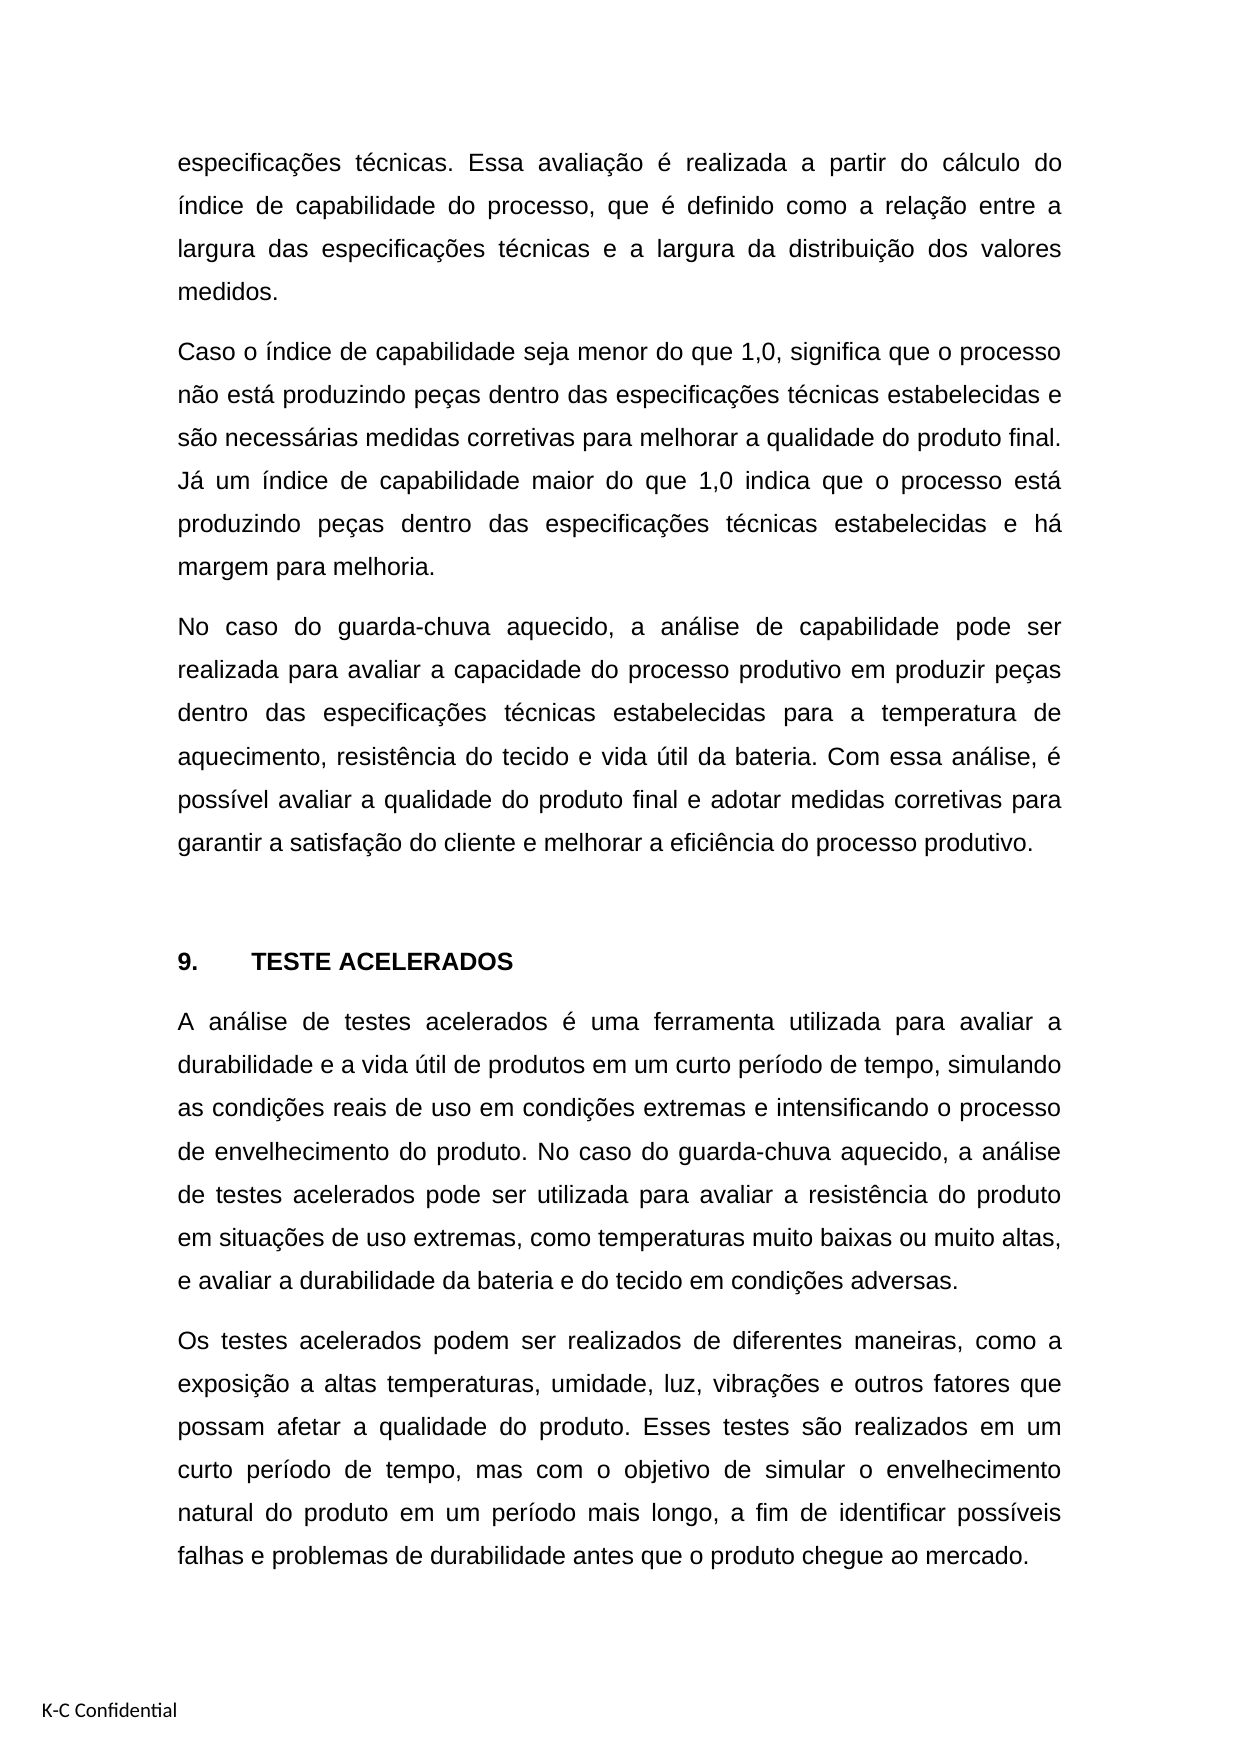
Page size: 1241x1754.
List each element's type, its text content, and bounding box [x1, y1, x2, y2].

text Caso o índice de capabilidade seja menor do que 1,0, significa que o processo não está produzindo peças dentro das especificações técnicas estabelecidas e são necessárias medidas corretivas para melhorar a qualidade do produto final. Já um índice de capabilidade maior do que 1,0 indica que o processo está produzindo peças dentro das especificações técnicas estabelecidas e há margem para melhoria. [177, 337, 1063, 581]
list TESTE ACELERADOS [177, 947, 1063, 976]
text No caso do guarda-chuva aquecido, a análise de capabilidade pode ser realizada para avaliar a capacidade do processo produtivo em produzir peças dentro das especificações técnicas estabelecidas para a temperatura de aquecimento, resistência do tecido e vida útil da bateria. Com essa análise, é possível avaliar a qualidade do produto final e adotar medidas corretivas para garantir a satisfação do cliente e melhorar a eficiência do processo produtivo. [177, 612, 1063, 857]
text A análise de testes acelerados é uma ferramenta utilizada para avaliar a durabilidade e a vida útil de produtos em um curto período de tempo, simulando as condições reais de uso em condições extremas e intensificando o processo de envelhecimento do produto. No caso do guarda-chuva aquecido, a análise de testes acelerados pode ser utilizada para avaliar a resistência do produto em situações de uso extremas, como temperaturas muito baixas ou muito altas, e avaliar a durabilidade da bateria e do tecido em condições adversas. [177, 1007, 1063, 1295]
text Os testes acelerados podem ser realizados de diferentes maneiras, como a exposição a altas temperaturas, umidade, luz, vibrações e outros fatores que possam afetar a qualidade do produto. Esses testes são realizados em um curto período de tempo, mas com o objetivo de simular o envelhecimento natural do produto em um período mais longo, a fim de identificar possíveis falhas e problemas de durabilidade antes que o produto chegue ao mercado. [177, 1326, 1063, 1570]
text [177, 148, 1063, 306]
